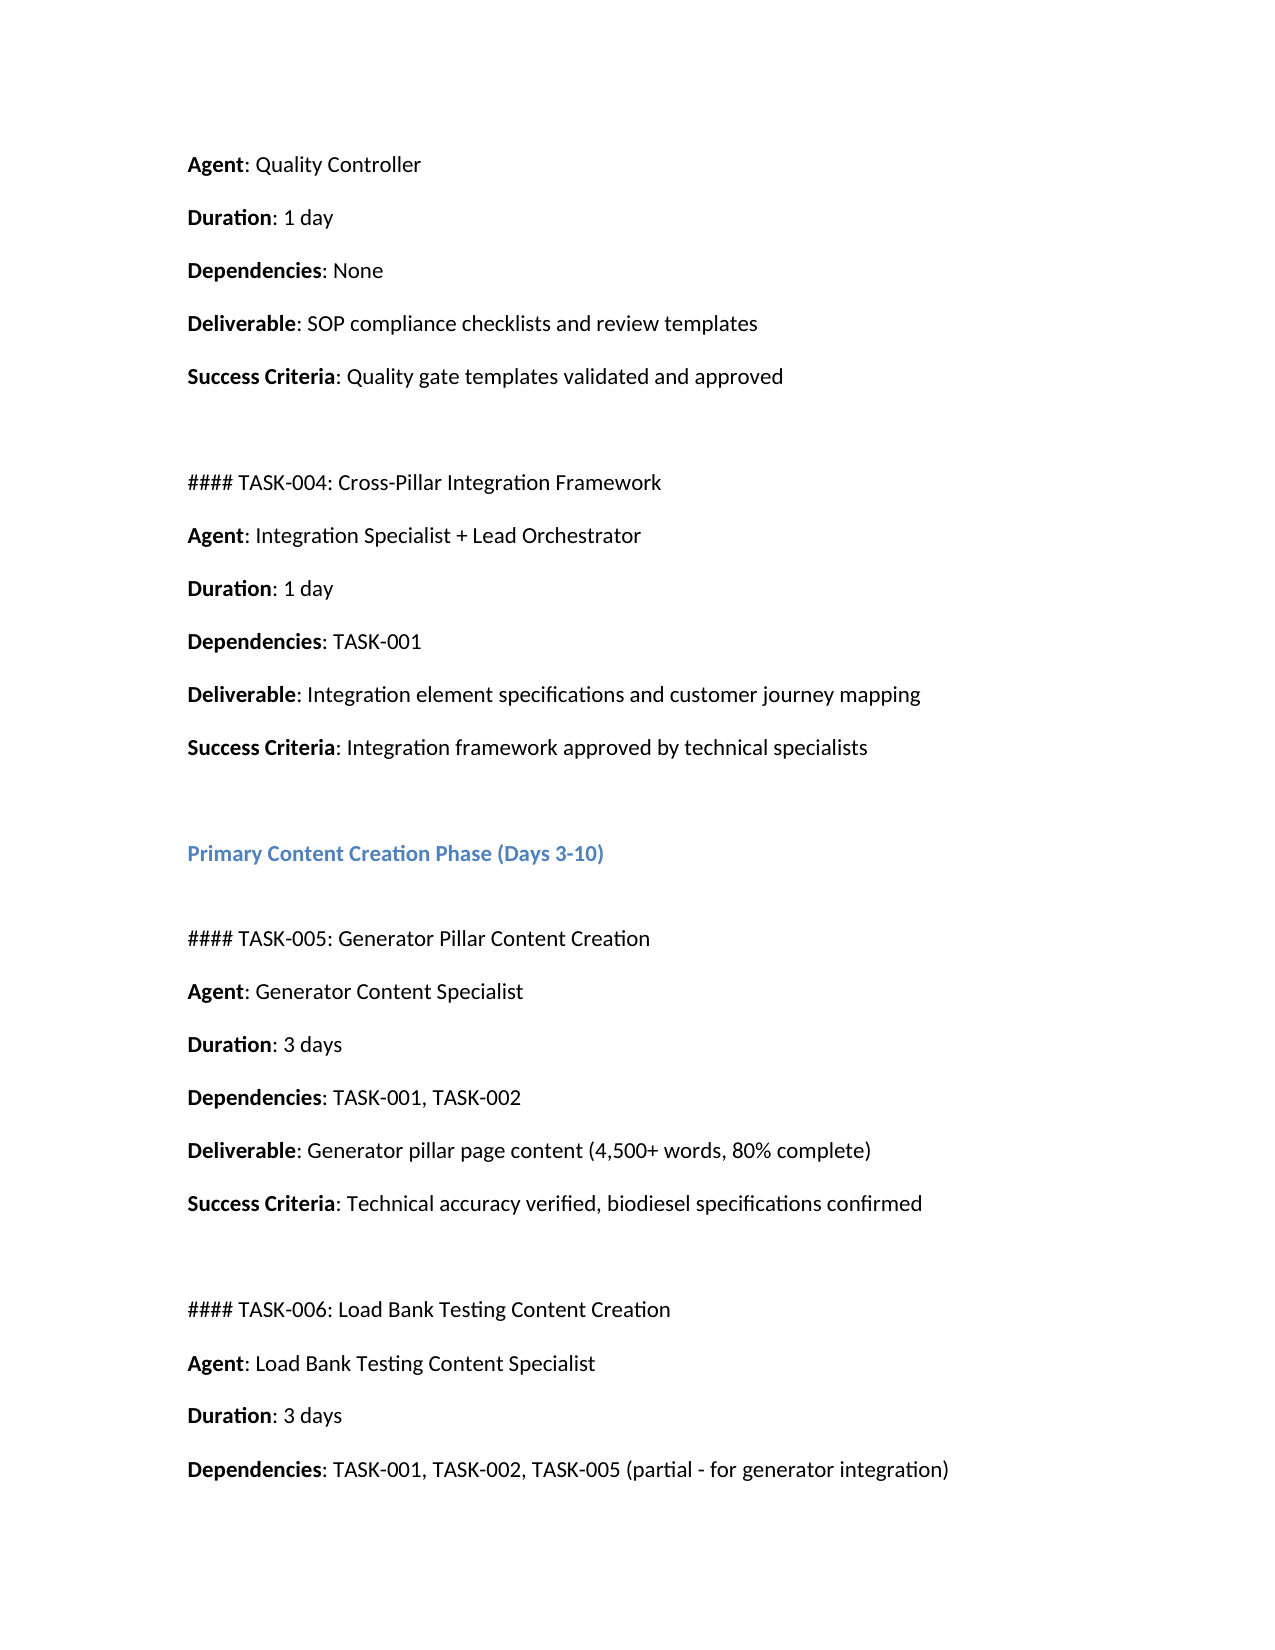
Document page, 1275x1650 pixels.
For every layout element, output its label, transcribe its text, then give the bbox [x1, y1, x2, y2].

text Agent: Generator Content Specialist [187, 977, 1087, 1006]
text #### TASK-006: Load Bank Testing Content Creation [187, 1296, 1087, 1324]
text Success Criteria: Integration framework approved by technical specialists [187, 733, 1087, 761]
text Agent: Quality Controller [187, 150, 1087, 178]
text Agent: Load Bank Testing Content Specialist [187, 1349, 1087, 1377]
text Duration: 3 days [187, 1031, 1087, 1058]
text Success Criteria: Technical accuracy verified, biodiesel specifications confirmed [187, 1189, 1087, 1218]
text Deliverable: SOP compliance checklists and review templates [187, 309, 1087, 337]
text Deliverable: Generator pillar page content (4,500+ words, 80% complete) [187, 1137, 1087, 1164]
text Duration: 1 day [187, 203, 1087, 231]
subtitle Primary Content Creation Phase (Days 3-10) [187, 839, 1087, 867]
text Deliverable: Integration element specifications and customer journey mapping [187, 680, 1087, 708]
text Success Criteria: Quality gate templates validated and approved [187, 362, 1087, 390]
text Dependencies: TASK-001, TASK-002, TASK-005 (partial - for generator integration) [187, 1455, 1087, 1483]
text Duration: 1 day [187, 574, 1087, 602]
text Dependencies: None [187, 256, 1087, 284]
text Dependencies: TASK-001 [187, 627, 1087, 655]
text Agent: Integration Specialist + Lead Orchestrator [187, 521, 1087, 549]
text Dependencies: TASK-001, TASK-002 [187, 1083, 1087, 1112]
text Duration: 3 days [187, 1402, 1087, 1430]
text #### TASK-004: Cross-Pillar Integration Framework [187, 468, 1087, 496]
text #### TASK-005: Generator Pillar Content Creation [187, 924, 1087, 952]
